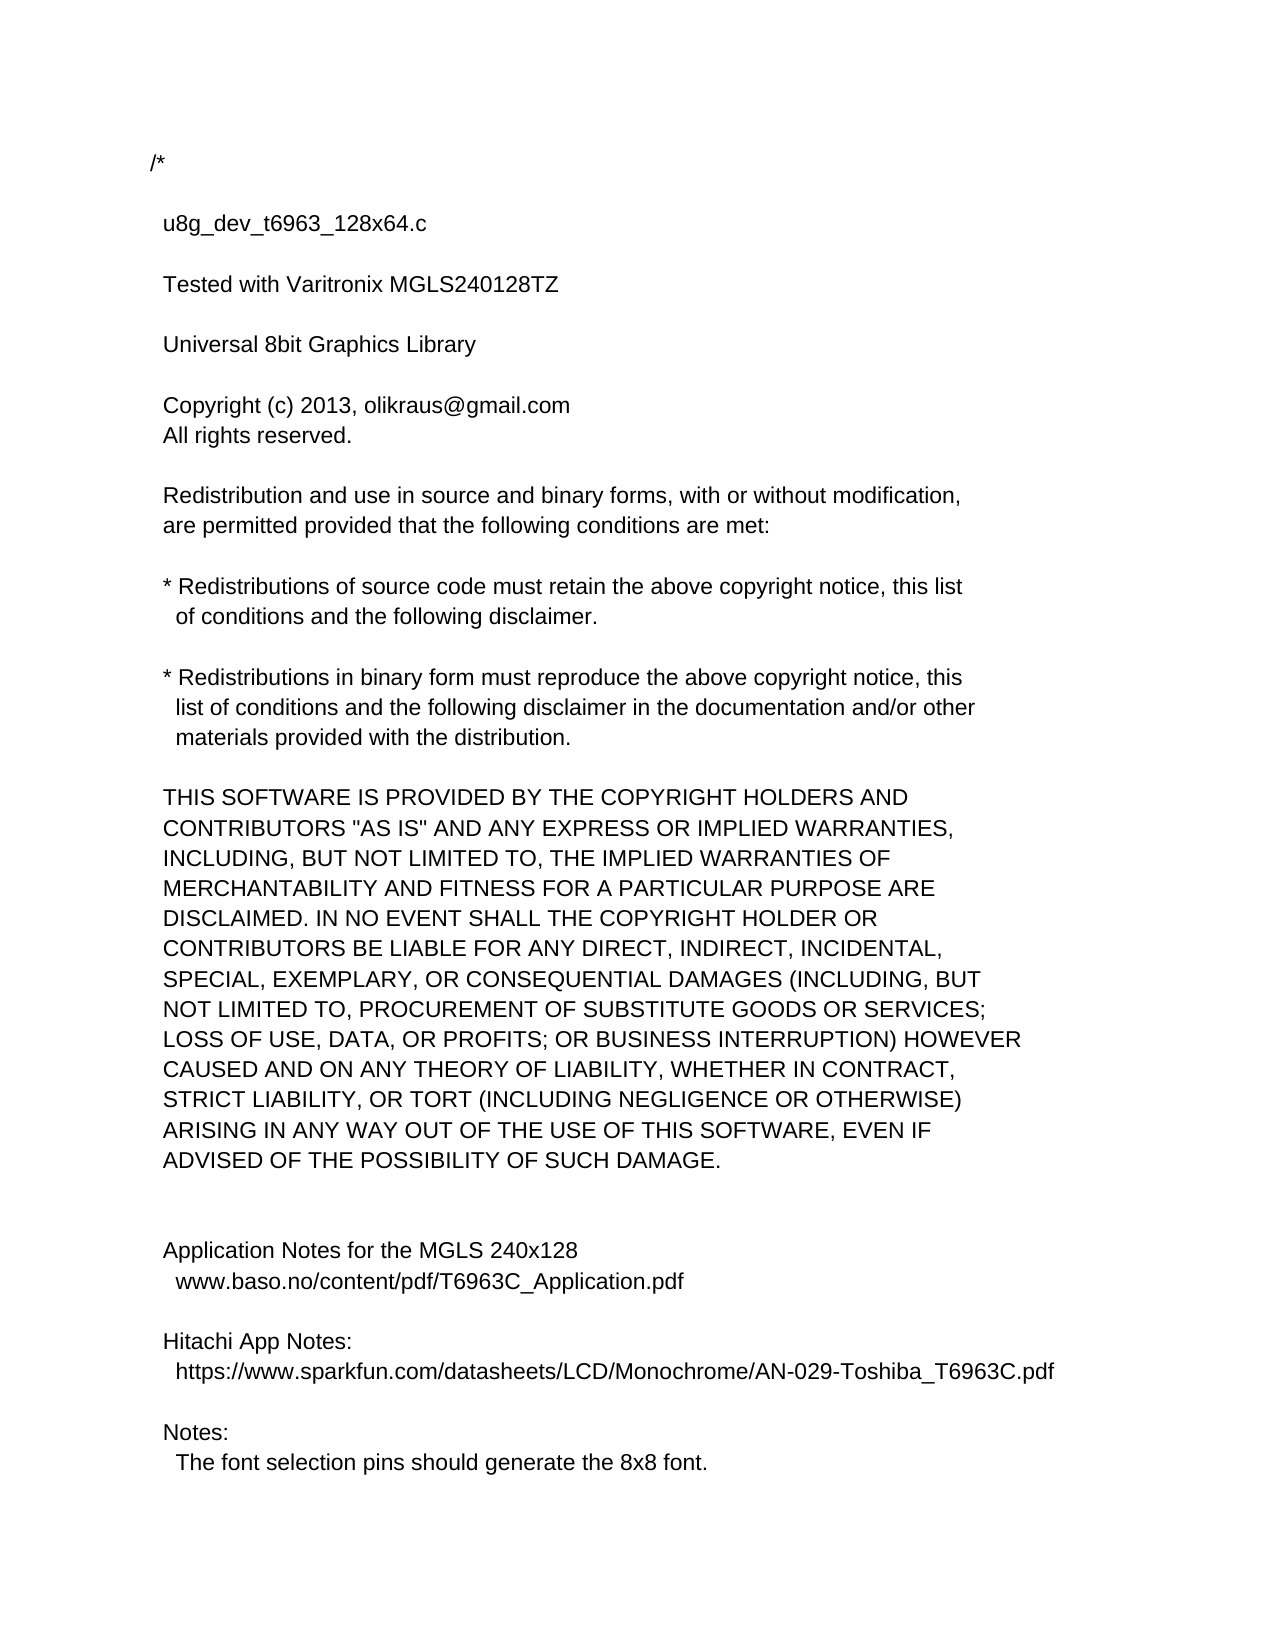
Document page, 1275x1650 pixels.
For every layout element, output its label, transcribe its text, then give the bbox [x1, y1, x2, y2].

text CONTRIBUTORS "AS IS" AND ANY EXPRESS OR IMPLIED WARRANTIES, [150, 814, 1125, 841]
text The font selection pins should generate the 8x8 font. [150, 1449, 1125, 1475]
text list of conditions and the following disclaimer in the documentation and/or other [150, 694, 1125, 720]
text MERCHANTABILITY AND FITNESS FOR A PARTICULAR PURPOSE ARE [150, 875, 1125, 901]
text * Redistributions of source code must retain the above copyright notice, this list [150, 573, 1125, 599]
text Universal 8bit Graphics Library [150, 331, 1125, 358]
text NOT LIMITED TO, PROCUREMENT OF SUBSTITUTE GOODS OR SERVICES; [150, 996, 1125, 1022]
text Tested with Varitronix MGLS240128TZ [150, 271, 1125, 297]
text are permitted provided that the following conditions are met: [150, 512, 1125, 539]
text /* [150, 150, 1125, 176]
text u8g_dev_t6963_128x64.c [150, 210, 1125, 237]
text THIS SOFTWARE IS PROVIDED BY THE COPYRIGHT HOLDERS AND [150, 784, 1125, 811]
text LOSS OF USE, DATA, OR PROFITS; OR BUSINESS INTERRUPTION) HOWEVER [150, 1026, 1125, 1052]
text Notes: [150, 1419, 1125, 1445]
text DISCLAIMED. IN NO EVENT SHALL THE COPYRIGHT HOLDER OR [150, 905, 1125, 932]
text ADVISED OF THE POSSIBILITY OF SUCH DAMAGE. [150, 1147, 1125, 1173]
text CONTRIBUTORS BE LIABLE FOR ANY DIRECT, INDIRECT, INCIDENTAL, [150, 935, 1125, 962]
text materials provided with the distribution. [150, 724, 1125, 750]
text Application Notes for the MGLS 240x128 [150, 1237, 1125, 1264]
text Hitachi App Notes: [150, 1328, 1125, 1354]
text CAUSED AND ON ANY THEORY OF LIABILITY, WHETHER IN CONTRACT, [150, 1056, 1125, 1083]
text Copyright (c) 2013, olikraus@gmail.com [150, 392, 1125, 418]
text Redistribution and use in source and binary forms, with or without modification, [150, 482, 1125, 509]
text www.baso.no/content/pdf/T6963C_Application.pdf [150, 1268, 1125, 1294]
text All rights reserved. [150, 422, 1125, 448]
text of conditions and the following disclaimer. [150, 603, 1125, 629]
text INCLUDING, BUT NOT LIMITED TO, THE IMPLIED WARRANTIES OF [150, 845, 1125, 871]
text ARISING IN ANY WAY OUT OF THE USE OF THIS SOFTWARE, EVEN IF [150, 1117, 1125, 1143]
text SPECIAL, EXEMPLARY, OR CONSEQUENTIAL DAMAGES (INCLUDING, BUT [150, 966, 1125, 992]
text * Redistributions in binary form must reproduce the above copyright notice, this [150, 663, 1125, 690]
text STRICT LIABILITY, OR TORT (INCLUDING NEGLIGENCE OR OTHERWISE) [150, 1086, 1125, 1113]
text https://www.sparkfun.com/datasheets/LCD/Monochrome/AN-029-Toshiba_T6963C.pdf [150, 1358, 1125, 1385]
